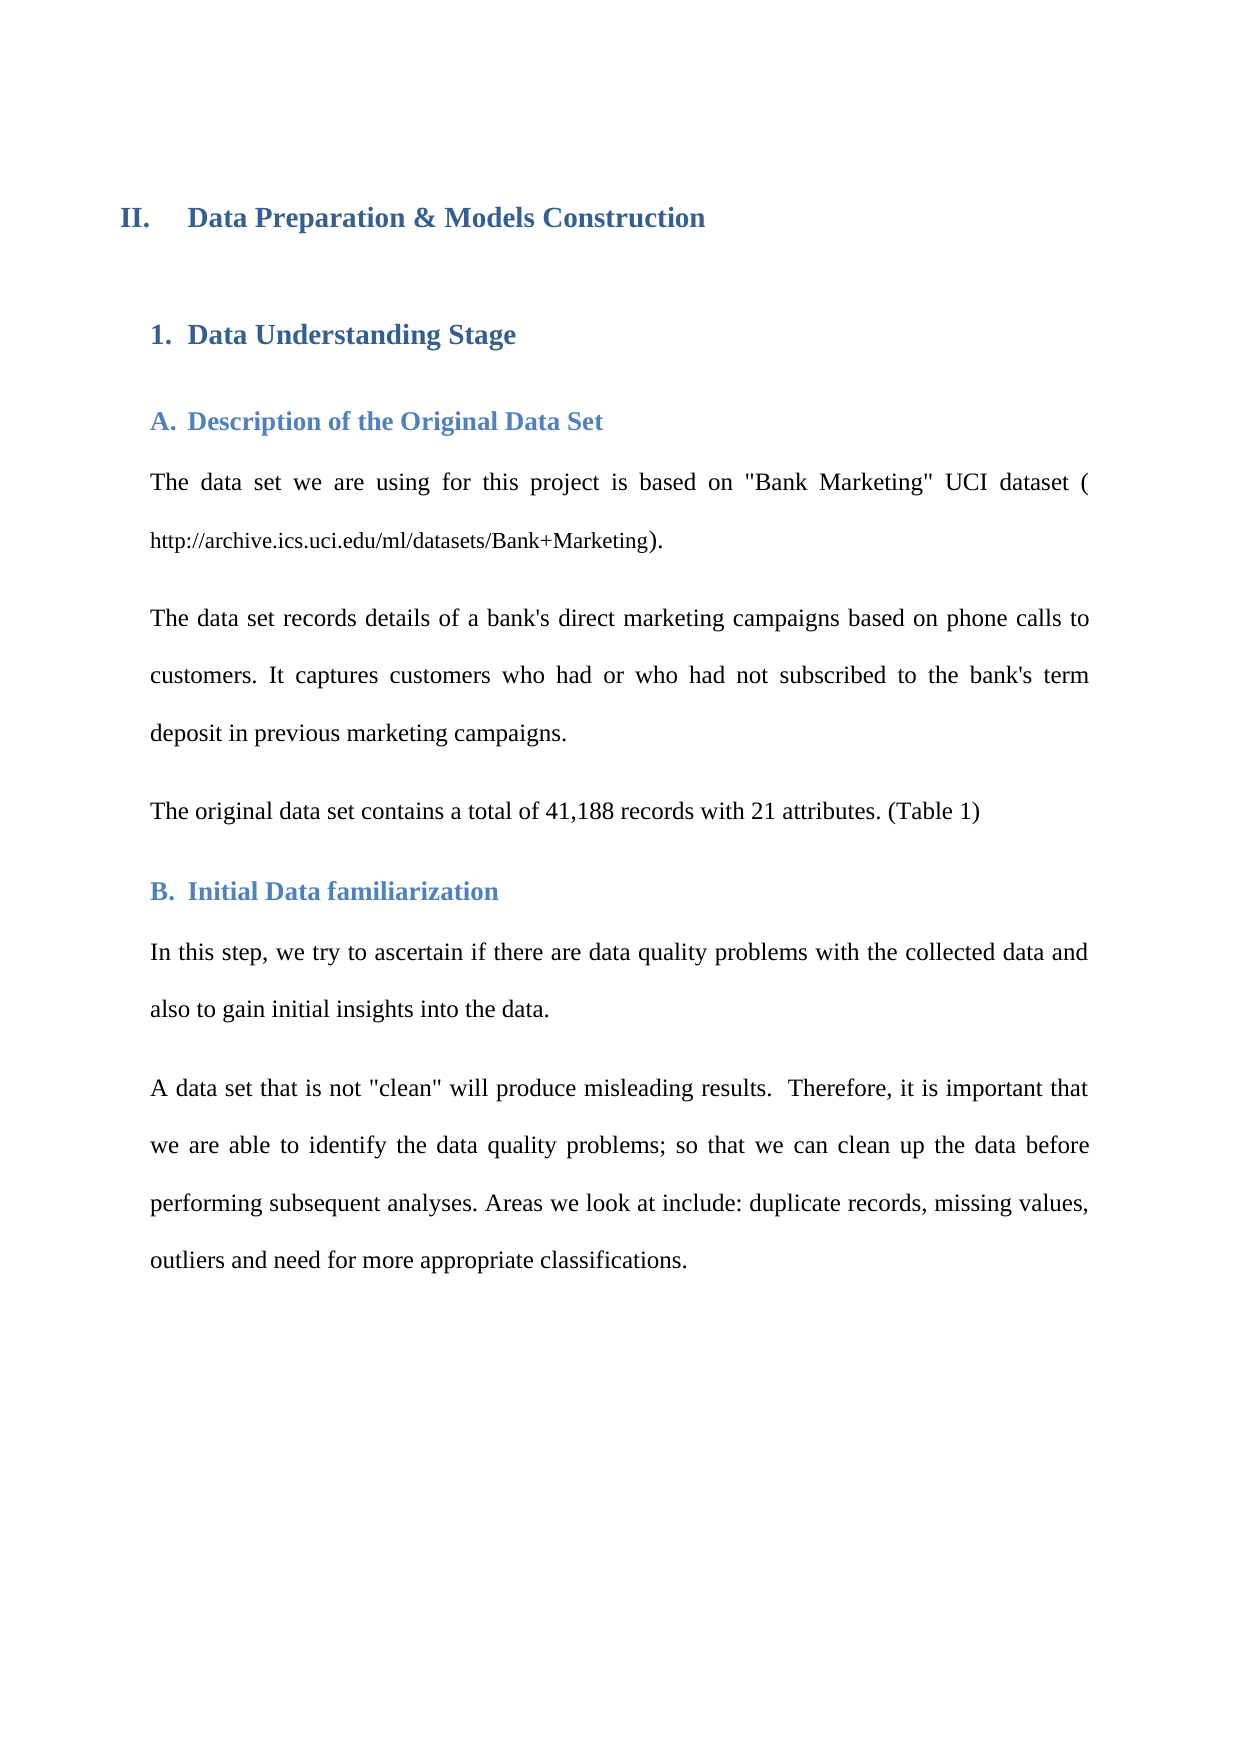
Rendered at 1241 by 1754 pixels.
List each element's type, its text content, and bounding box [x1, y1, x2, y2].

subtitle Data Understanding Stage [150, 317, 1090, 351]
subtitle Description of the Original Data Set [150, 405, 1090, 436]
text In this step, we try to ascertain if there are data quality problems with the collected data and also to gain initial insights into the data. [150, 937, 1090, 1023]
text The data set we are using for this project is based on "Bank Marketing" UCI dataset ( http://archive.ics.uci.edu/ml/datasets/Bank+Marketing). [150, 467, 1090, 553]
subtitle Initial Data familiarization [150, 875, 1090, 906]
text A data set that is not "clean" will produce misleading results. Therefore, it is important that we are able to identify the data quality problems; so that we can clean up the data before performing subsequent analyses. Areas we look at include: duplicate records, missing values, outliers and need for more appropriate classifications. [150, 1073, 1090, 1274]
text The original data set contains a total of 41,188 records with 21 attributes. (Table 1) [150, 796, 1090, 825]
text The data set records details of a bank's direct marketing campaigns based on phone calls to customers. It captures customers who had or who had not subscribed to the bank's term deposit in previous marketing campaigns. [150, 603, 1090, 747]
subtitle Data Preparation & Models Construction [150, 200, 1090, 233]
